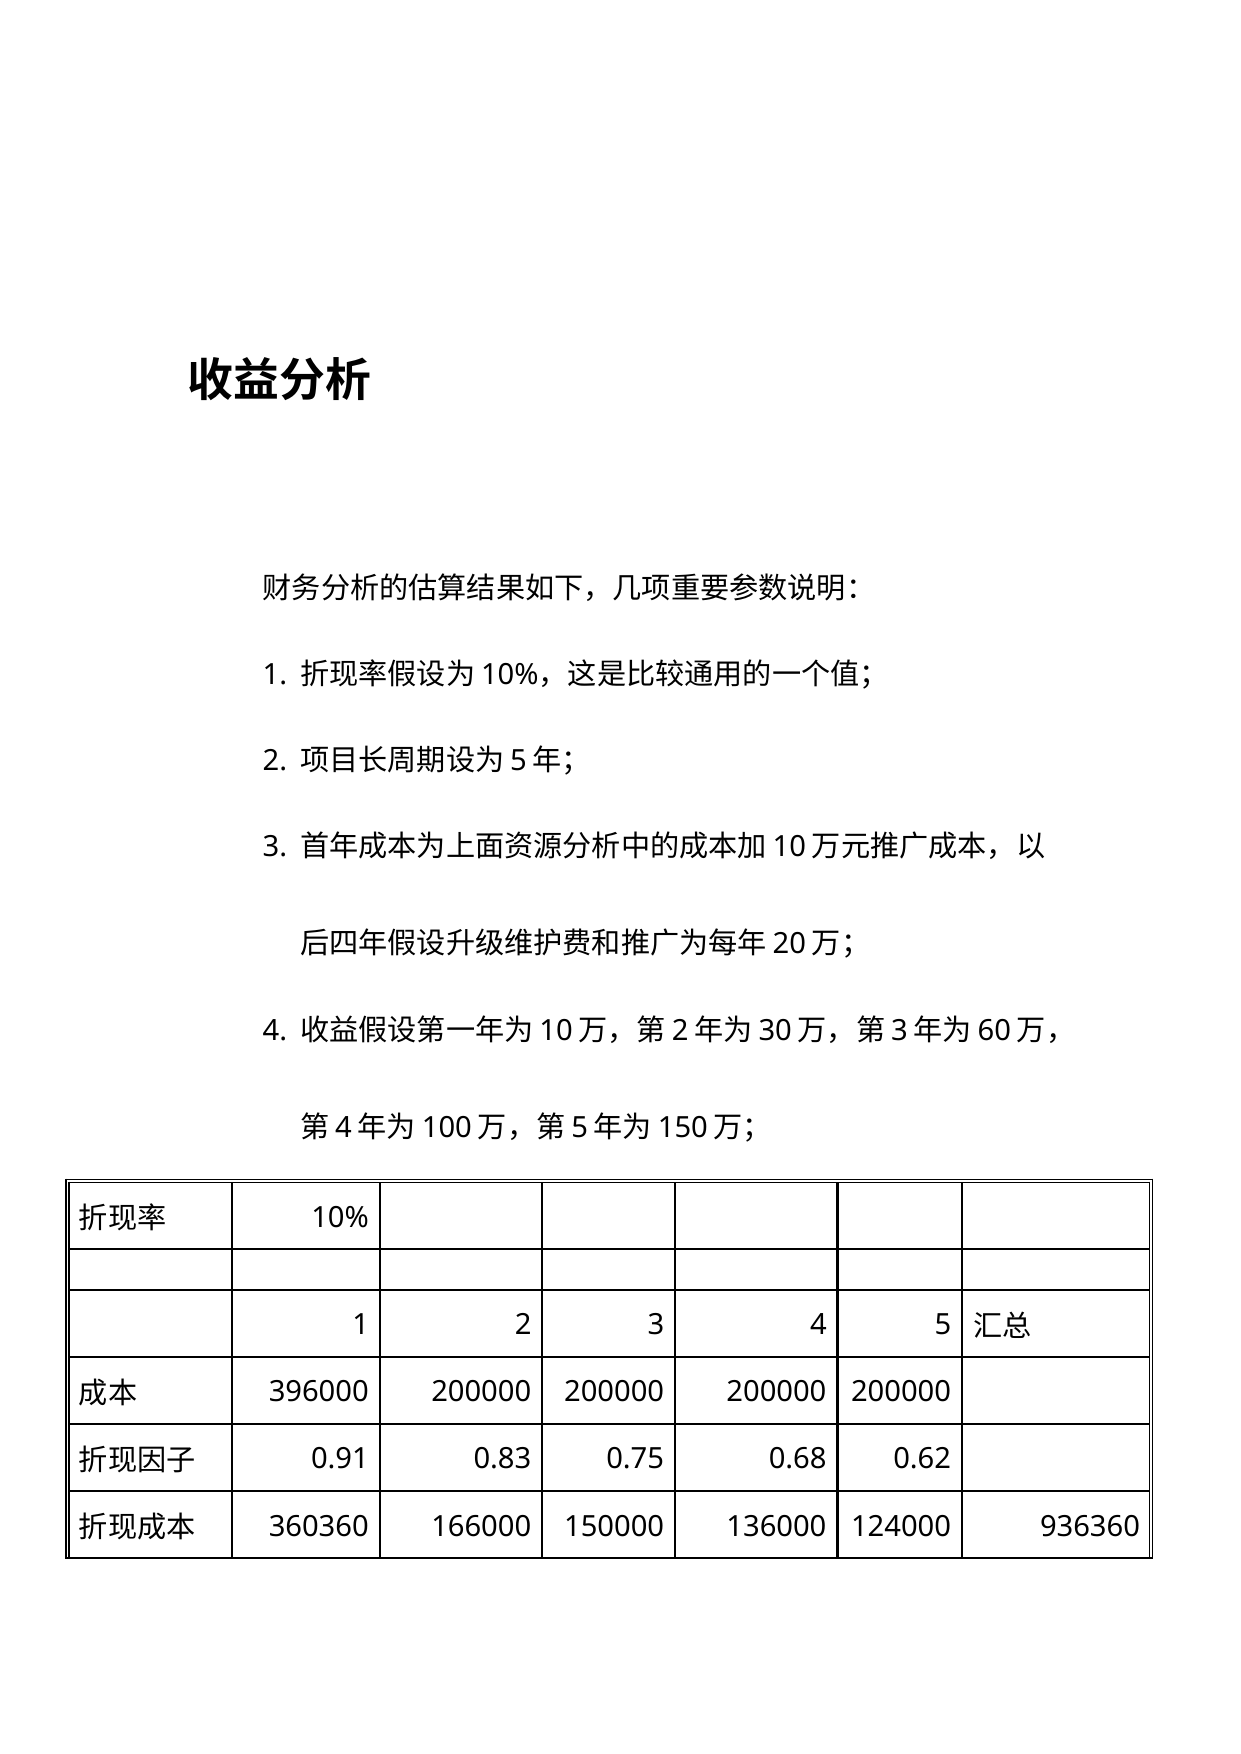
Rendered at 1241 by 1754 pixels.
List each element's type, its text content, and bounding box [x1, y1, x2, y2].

table_header 折现率 [70, 1183, 231, 1248]
table_cell 200000 [676, 1358, 836, 1423]
table_cell [543, 1250, 674, 1289]
table_header [963, 1183, 1149, 1248]
table_cell 折现因子 [70, 1425, 231, 1490]
table_header [543, 1183, 674, 1248]
list 收益假设第一年为10万，第2年为30万，第3年为60万，第4年为100万，第5年为150万； [262, 995, 1053, 1157]
text 财务分析的估算结果如下，几项重要参数说明： [262, 553, 1053, 618]
subtitle 收益分析 [187, 327, 1053, 425]
table_cell 1 [233, 1291, 379, 1356]
table_cell 0.91 [233, 1425, 379, 1490]
table_header [839, 1183, 961, 1248]
table_cell 折现成本 [70, 1492, 231, 1557]
table_cell 396000 [233, 1358, 379, 1423]
table_cell [963, 1358, 1149, 1423]
list 项目长周期设为5年； [262, 725, 1053, 790]
table_cell 成本 [70, 1358, 231, 1423]
table_cell 5 [839, 1291, 961, 1356]
table_cell 936360 [963, 1492, 1149, 1557]
table_cell 汇总 [963, 1291, 1149, 1356]
table_cell 150000 [543, 1492, 674, 1557]
table_cell 200000 [543, 1358, 674, 1423]
table_header 10% [233, 1183, 379, 1248]
table_cell [233, 1250, 379, 1289]
table_cell 0.62 [839, 1425, 961, 1490]
table_cell 200000 [381, 1358, 541, 1423]
table_cell [381, 1250, 541, 1289]
table_cell 0.75 [543, 1425, 674, 1490]
list 折现率假设为10%，这是比较通用的一个值； [262, 639, 1053, 704]
table_cell 124000 [839, 1492, 961, 1557]
table_cell 0.83 [381, 1425, 541, 1490]
table_cell 360360 [233, 1492, 379, 1557]
table_cell 200000 [839, 1358, 961, 1423]
table_cell [963, 1425, 1149, 1490]
table_header [676, 1183, 836, 1248]
table_cell [70, 1250, 231, 1289]
table_cell [963, 1250, 1149, 1289]
table_cell [676, 1250, 836, 1289]
table_cell 136000 [676, 1492, 836, 1557]
table_cell 0.68 [676, 1425, 836, 1490]
table_cell [839, 1250, 961, 1289]
table_cell 4 [676, 1291, 836, 1356]
table_header [381, 1183, 541, 1248]
list 首年成本为上面资源分析中的成本加10万元推广成本，以后四年假设升级维护费和推广为每年20万； [262, 811, 1053, 974]
table_cell 2 [381, 1291, 541, 1356]
table_cell 166000 [381, 1492, 541, 1557]
table_cell 3 [543, 1291, 674, 1356]
table_cell [70, 1291, 231, 1356]
